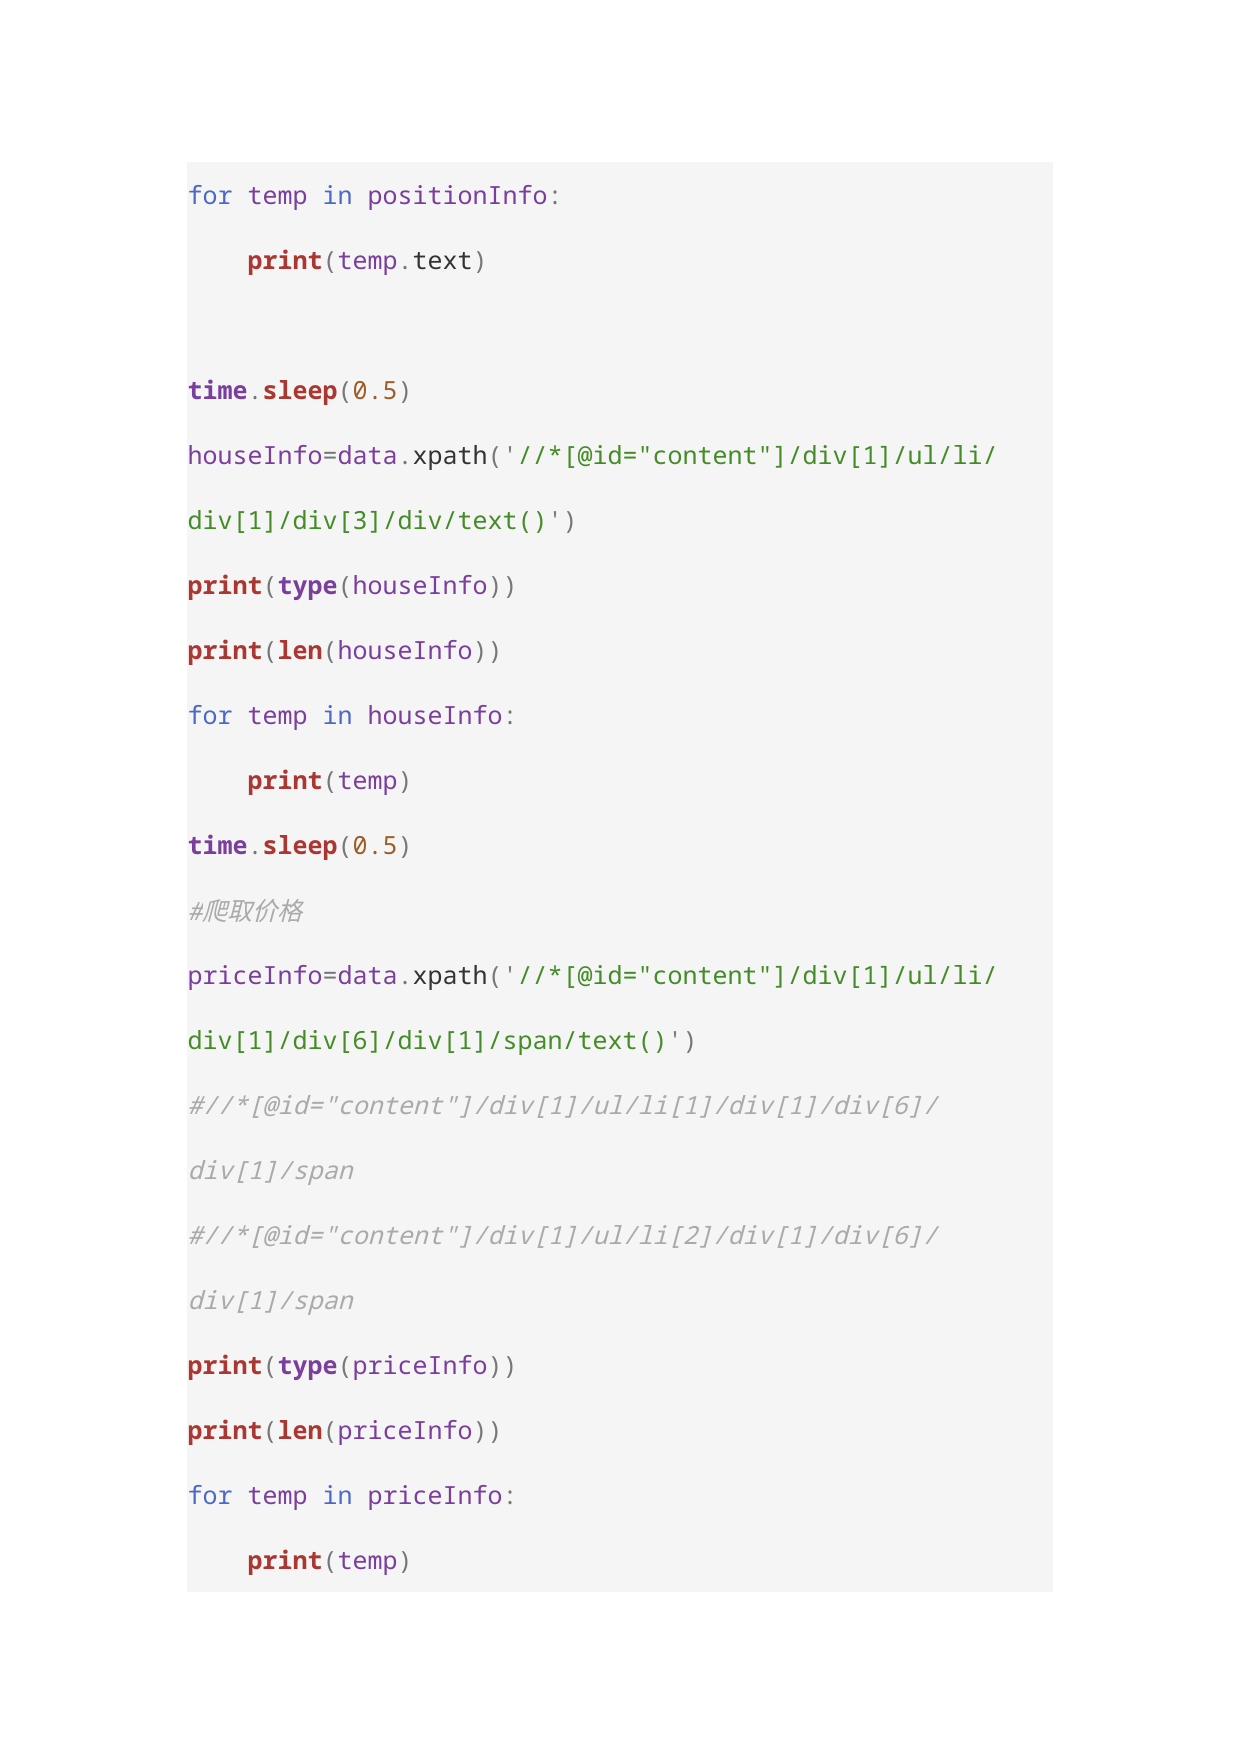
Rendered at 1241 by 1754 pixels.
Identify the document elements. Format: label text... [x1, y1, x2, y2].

text #//*[@id="content"]/div[1]/ul/li[2]/div[1]/div[6]/div[1]/span [187, 1202, 1053, 1332]
text print(len(houseInfo)) [187, 617, 1053, 682]
text houseInfo=data.xpath('//*[@id="content"]/div[1]/ul/li/div[1]/div[3]/div/text()') [187, 422, 1053, 552]
text for temp in priceInfo: [187, 1462, 1053, 1527]
text print(len(priceInfo)) [187, 1397, 1053, 1462]
text print(temp.text) [187, 227, 1053, 292]
text time.sleep(0.5) [187, 812, 1053, 877]
text time.sleep(0.5) [187, 357, 1053, 422]
text print(type(priceInfo)) [187, 1332, 1053, 1397]
text print(type(houseInfo)) [187, 552, 1053, 617]
text print(temp) [187, 1527, 1053, 1592]
text #//*[@id="content"]/div[1]/ul/li[1]/div[1]/div[6]/div[1]/span [187, 1072, 1053, 1202]
text #爬取价格 [187, 877, 1053, 942]
text for temp in houseInfo: [187, 682, 1053, 747]
text priceInfo=data.xpath('//*[@id="content"]/div[1]/ul/li/div[1]/div[6]/div[1]/span/text()') [187, 942, 1053, 1072]
text for temp in positionInfo: [187, 162, 1053, 227]
text print(temp) [187, 747, 1053, 812]
